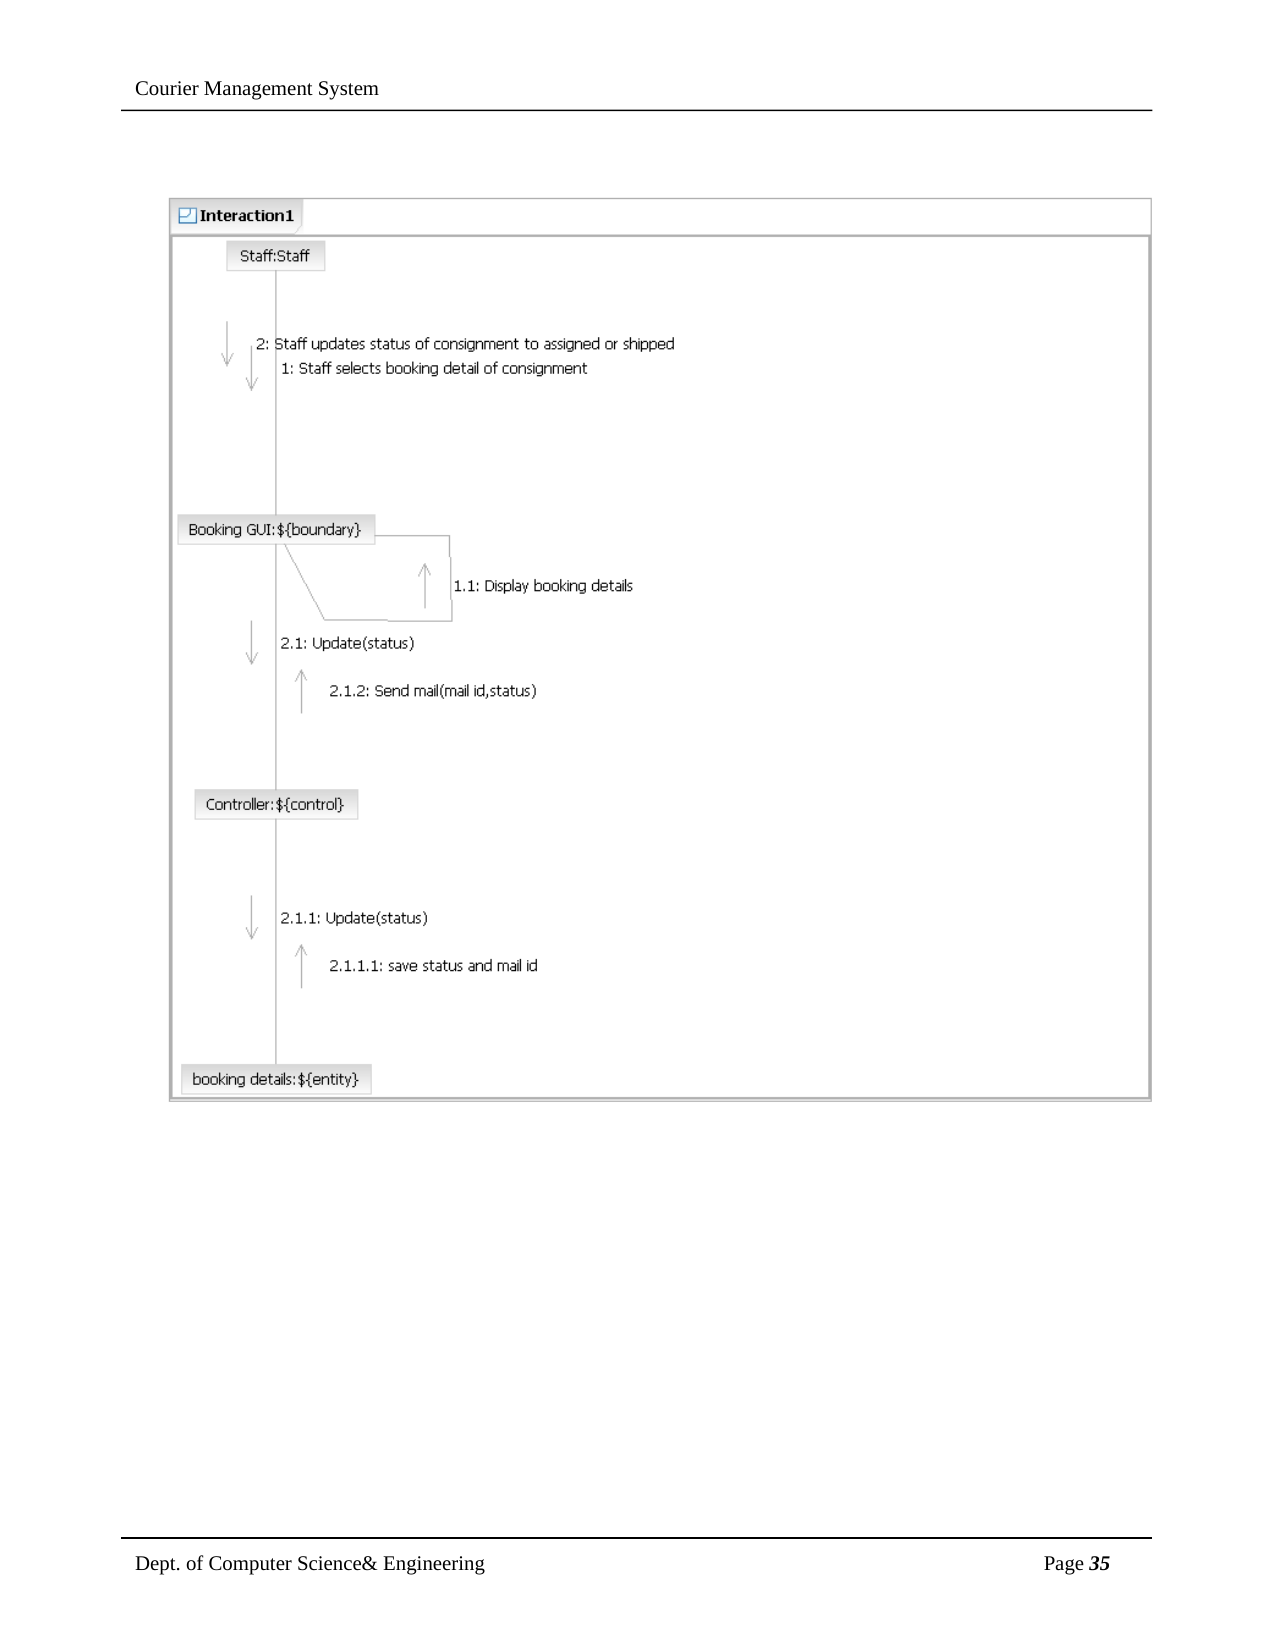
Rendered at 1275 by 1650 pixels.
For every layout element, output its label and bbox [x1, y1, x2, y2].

picture [158, 187, 1163, 1113]
